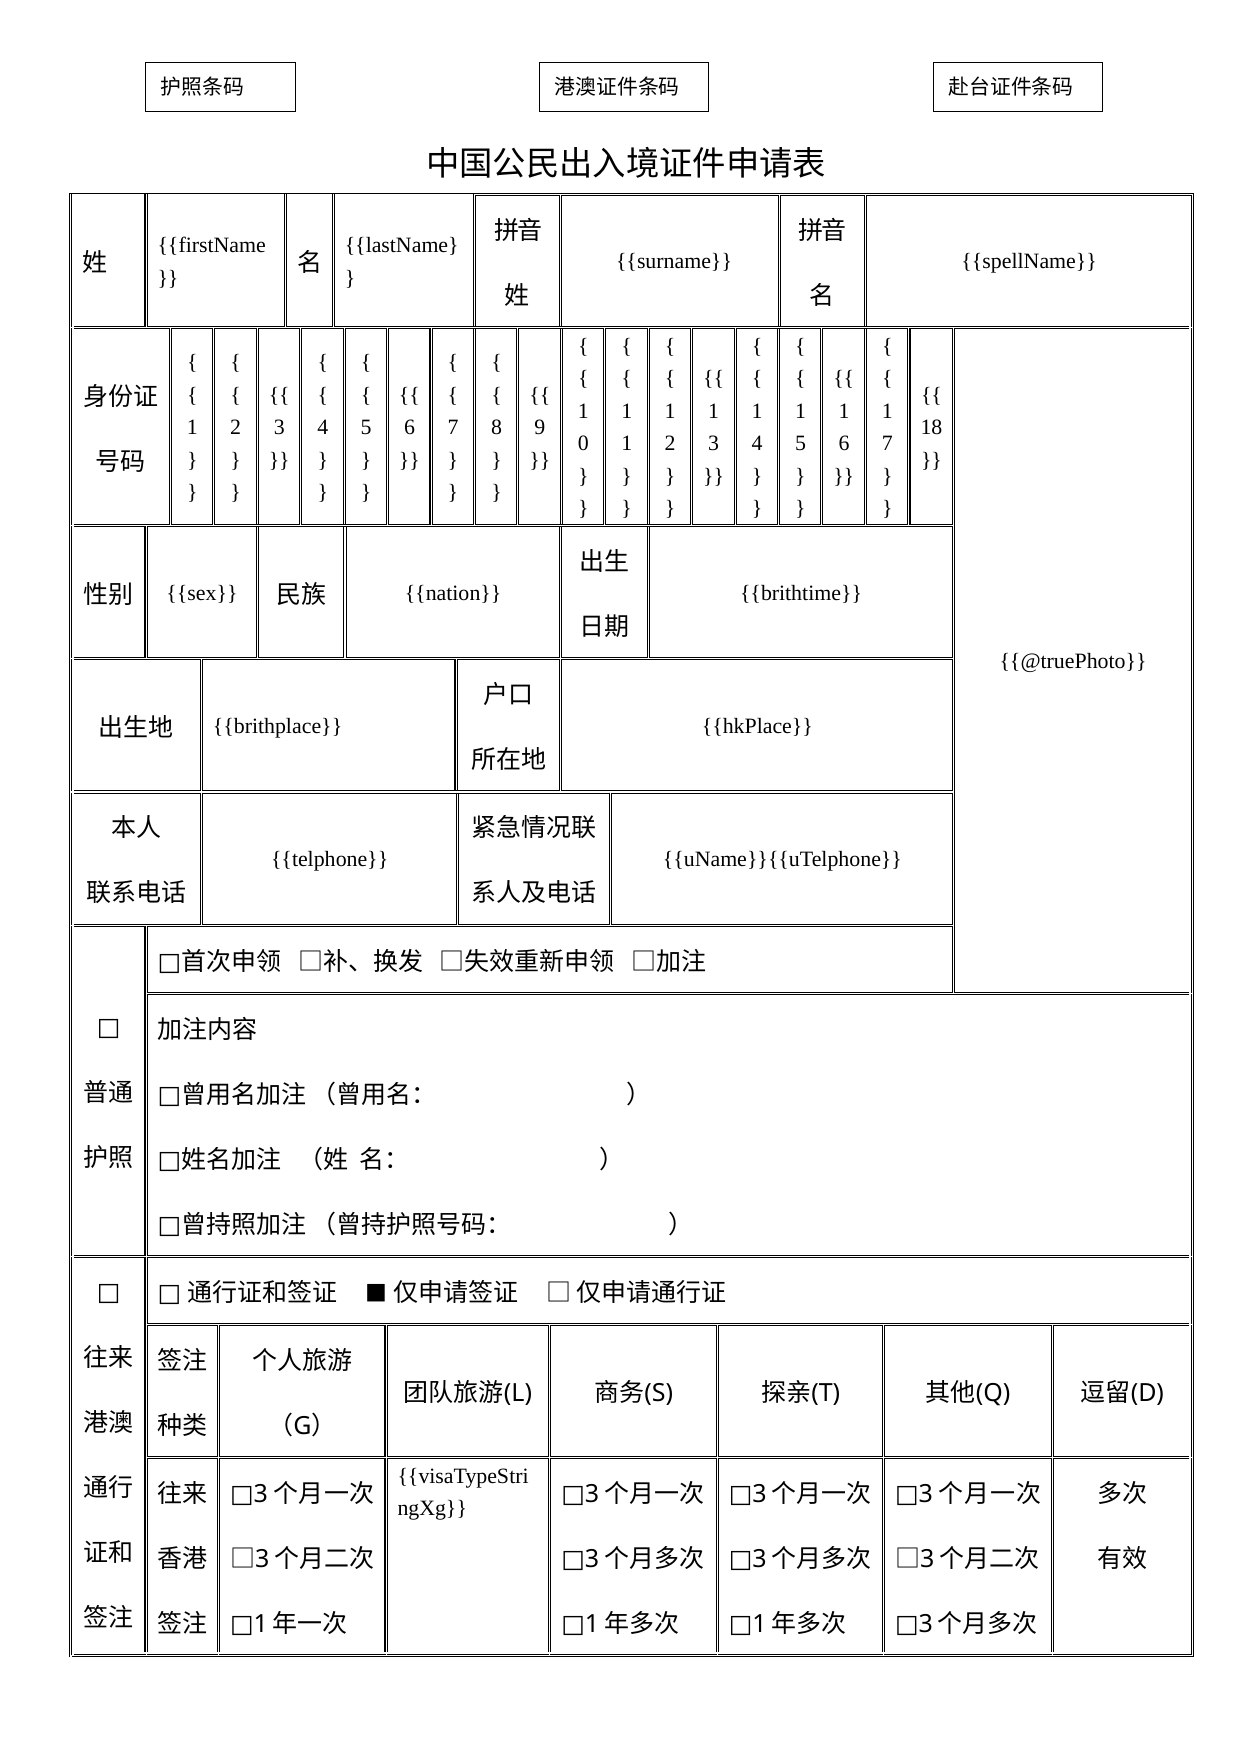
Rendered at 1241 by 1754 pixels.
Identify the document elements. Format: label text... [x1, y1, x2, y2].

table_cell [219, 1459, 386, 1654]
table_cell □3个月一次 □3个月多次 □1年多次 [717, 1459, 883, 1654]
table_cell 商务(S) [551, 1326, 716, 1456]
table_cell {{9}} [519, 329, 560, 524]
table_cell □ 通行证和签证 ■ 仅申请签证 □ 仅申请通行证 [148, 1255, 1191, 1323]
table_cell 加注内容 □曾用名加注 （曾用名： ） □姓名加注 （姓 名： ） □曾持照加注 （曾持护照号码： ） [148, 992, 1191, 1255]
table_cell 逗留(D) [1052, 1323, 1192, 1456]
table_header {{spellName}} [867, 196, 1191, 326]
table_cell {{1}} [172, 329, 212, 524]
table_cell 签注种类 [148, 1326, 217, 1456]
table_cell 探亲(T) [719, 1326, 882, 1456]
table_cell 个人旅游（G） [220, 1326, 384, 1456]
table_cell {{brithplace}} [203, 660, 454, 790]
table_cell □ 普通 护照 [72, 924, 145, 1255]
table_cell {{@truePhoto}} [954, 326, 1192, 992]
table_header {{lastName}} [335, 194, 473, 326]
table_cell 身份证号码 [71, 326, 170, 524]
table_cell 多次 有效 [1052, 1456, 1192, 1654]
table_cell 户口 所在地 [458, 660, 559, 790]
table_cell {{12}} [650, 329, 690, 524]
table_header 拼音名 [781, 196, 864, 326]
table_cell 紧急情况联系人及电话 [459, 794, 609, 923]
text 中国公民出入境证件申请表 [71, 63, 1181, 193]
table_cell 出生地 [71, 657, 201, 790]
table_header {{surname}} [562, 196, 778, 326]
table_cell {{10}} [563, 329, 603, 524]
table_cell {{telphone}} [203, 794, 456, 923]
table_cell □3个月一次 □3个月多次 □1年多次 [550, 1459, 717, 1654]
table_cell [386, 1456, 550, 1654]
table_cell {{nation}} [347, 527, 559, 657]
table_cell 团队旅游(L) [388, 1326, 548, 1456]
table_cell 本人 联系电话 [71, 790, 201, 923]
table_cell 往来香港签注 [146, 1459, 218, 1654]
table_cell 性别 [71, 524, 146, 657]
table_cell {{4}} [302, 329, 343, 524]
table_cell 民族 [259, 527, 343, 657]
table_cell {{brithtime}} [650, 527, 952, 657]
table_cell {{17}} [867, 329, 907, 524]
table_cell {{14}} [737, 329, 777, 524]
table_cell {{6}} [389, 329, 429, 524]
table_cell {{8}} [476, 329, 516, 524]
table_cell {{3}} [259, 329, 299, 524]
table_cell {{13}} [693, 329, 734, 524]
table_cell {{11}} [606, 329, 647, 524]
table_header {{firstName}} [148, 194, 284, 326]
table_cell {{5}} [346, 329, 386, 524]
table_cell □ 往来 港澳 通行 证和 签注 [72, 1255, 146, 1654]
table_cell {{uName}}{{uTelphone}} [612, 794, 952, 923]
table_cell {{15}} [780, 329, 820, 524]
table_cell {{16}} [823, 329, 864, 524]
table_cell □首次申领 □补、换发 □失效重新申领 □加注 [148, 927, 952, 992]
table_cell {{7}} [433, 329, 473, 524]
table_cell □3个月一次□3个月二次 □3个月多次 [884, 1459, 1052, 1654]
table_cell {{hkPlace}} [562, 660, 952, 790]
table_cell 出生 日期 [562, 527, 647, 657]
table_header 姓 [72, 194, 144, 326]
table_cell {{18}} [911, 329, 952, 524]
table_header 名 [287, 194, 332, 326]
table_header 拼音姓 [476, 196, 559, 326]
table_cell {{2}} [215, 329, 256, 524]
table_cell {{sex}} [148, 527, 256, 657]
table_cell 其他(Q) [885, 1326, 1051, 1456]
